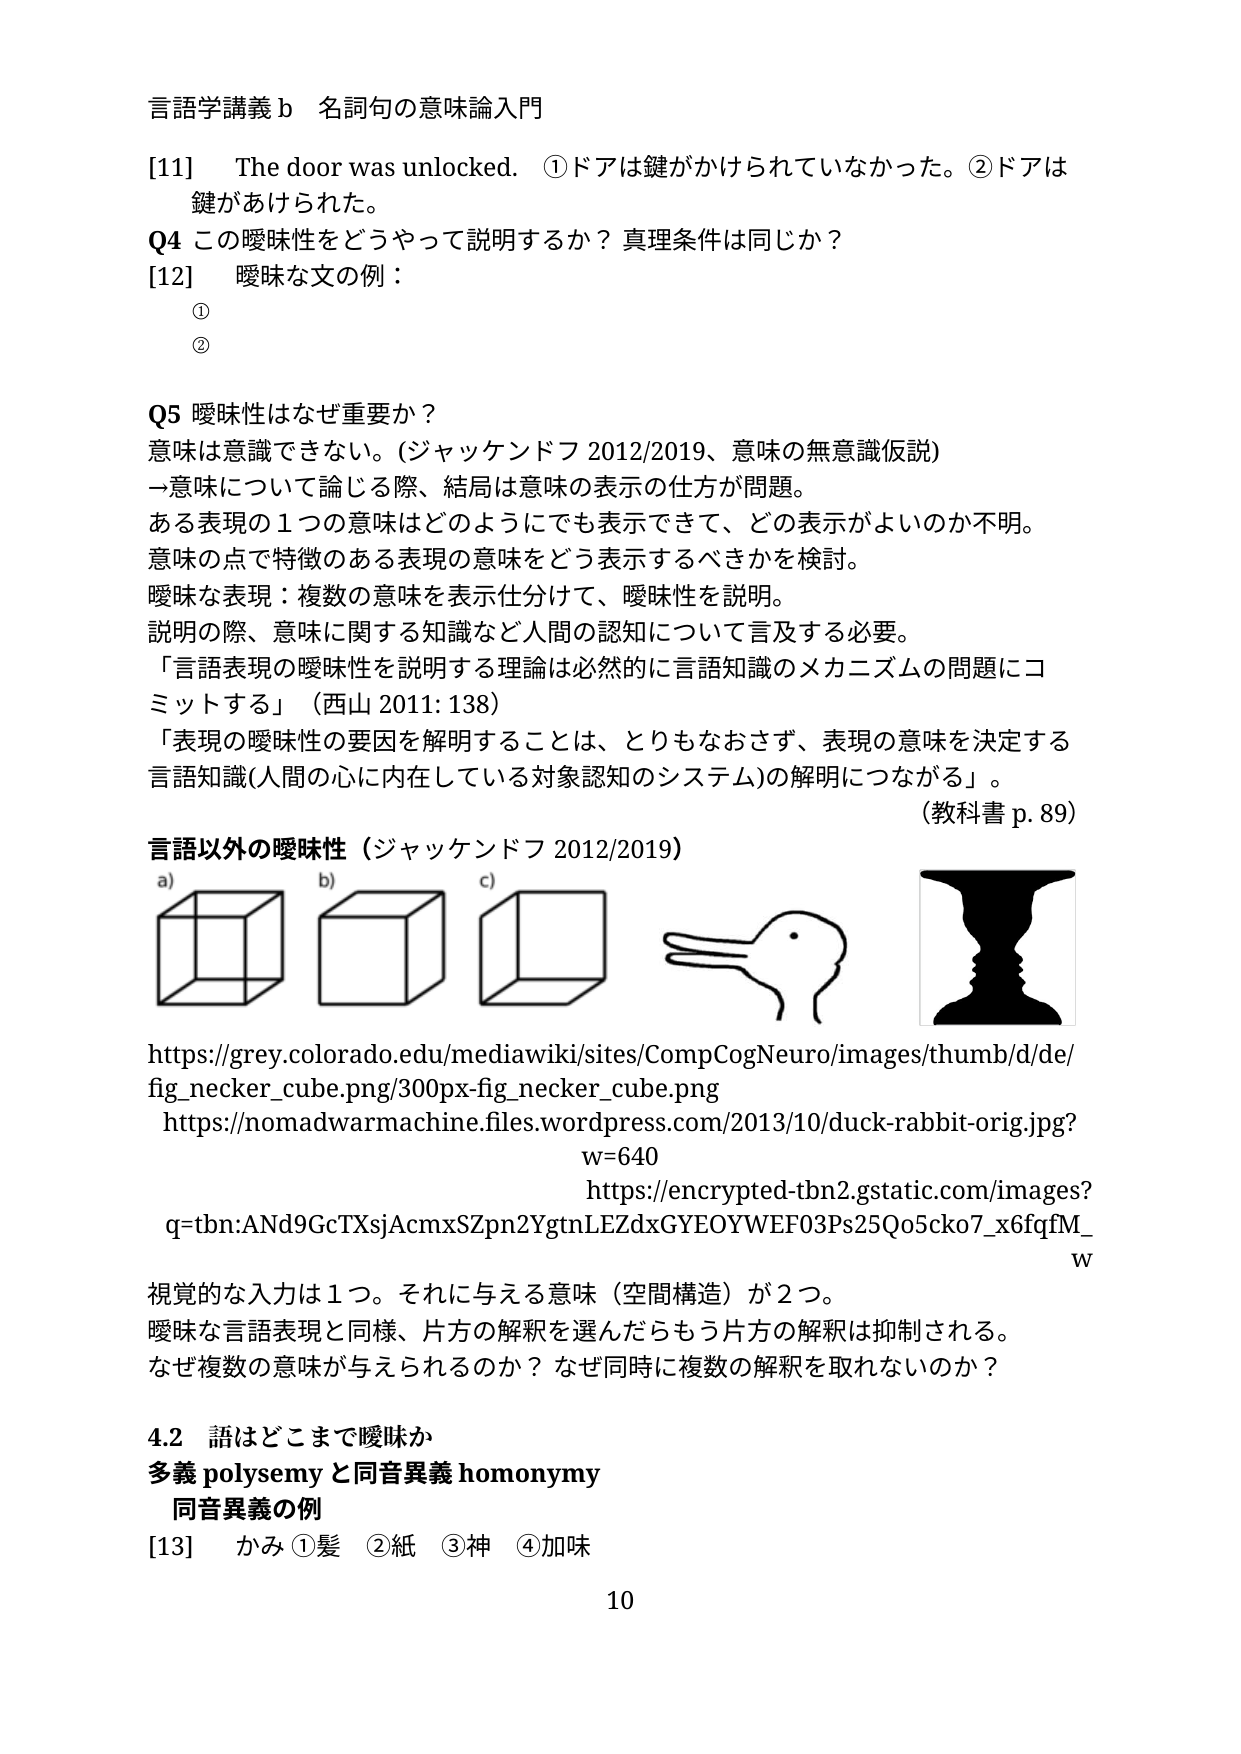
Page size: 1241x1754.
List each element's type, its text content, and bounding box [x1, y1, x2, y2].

list 曖昧性はなぜ重要か？ [148, 395, 1092, 431]
text https://nomadwarmachine.files.wordpress.com/2013/10/duck-rabbit-orig.jpg?w=640 [148, 1104, 1092, 1173]
picture [916, 866, 1078, 1028]
subtitle 同音異義の例 [173, 1490, 1067, 1526]
subtitle 4.2 語はどこまで曖昧か [148, 1418, 1067, 1454]
list かみ ①髪 ②紙 ③神 ④加味 [148, 1526, 1092, 1562]
text 言語以外の曖昧性（ジャッケンドフ 2012/2019） [148, 830, 1092, 866]
list ① [191, 293, 1092, 327]
text 「表現の曖昧性の要因を解明することは、とりもなおさず、表現の意味を決定する言語知識(人間の心に内在している対象認知のシステム)の解明につながる」。 [148, 721, 1092, 794]
text 曖昧な表現：複数の意味を表示仕分けて、曖昧性を説明。 [148, 576, 1092, 612]
picture [634, 892, 850, 1029]
list The door was unlocked. ①ドアは鍵がかけられていなかった。②ドアは鍵があけられた。 [148, 148, 1092, 220]
text （教科書 p. 89） [148, 794, 1092, 830]
list この曖昧性をどうやって説明するか？ 真理条件は同じか？ [148, 220, 1092, 256]
text 意味の点で特徴のある表現の意味をどう表示するべきかを検討。 [148, 540, 1092, 576]
text 多義polysemyと同音異義homonymy [148, 1454, 1092, 1490]
text ある表現の１つの意味はどのようにでも表示できて、どの表示がよいのか不明。 [148, 504, 1092, 540]
text 視覚的な入力は１つ。それに与える意味（空間構造）が２つ。 [148, 1275, 1092, 1311]
text 「言語表現の曖昧性を説明する理論は必然的に言語知識のメカニズムの問題にコミットする」（西山 2011: 138） [148, 649, 1092, 721]
text 曖昧な言語表現と同様、片方の解釈を選んだらもう片方の解釈は抑制される。 [148, 1311, 1092, 1347]
text https://encrypted-tbn2.gstatic.com/images?q=tbn:ANd9GcTXsjAcmxSZpn2YgtnLEZdxGYEOYWEF03Ps25Qo5cko7_x6fqfM_w [148, 1173, 1092, 1275]
text 説明の際、意味に関する知識など人間の認知について言及する必要。 [148, 612, 1092, 649]
picture [148, 866, 613, 1014]
text →意味について論じる際、結局は意味の表示の仕方が問題。 [148, 467, 1092, 504]
list ② [191, 327, 1092, 361]
list 曖昧な文の例： [148, 256, 1092, 293]
text 意味は意識できない。(ジャッケンドフ 2012/2019、意味の無意識仮説) [148, 431, 1092, 467]
text なぜ複数の意味が与えられるのか？ なぜ同時に複数の解釈を取れないのか？ [148, 1347, 1092, 1384]
